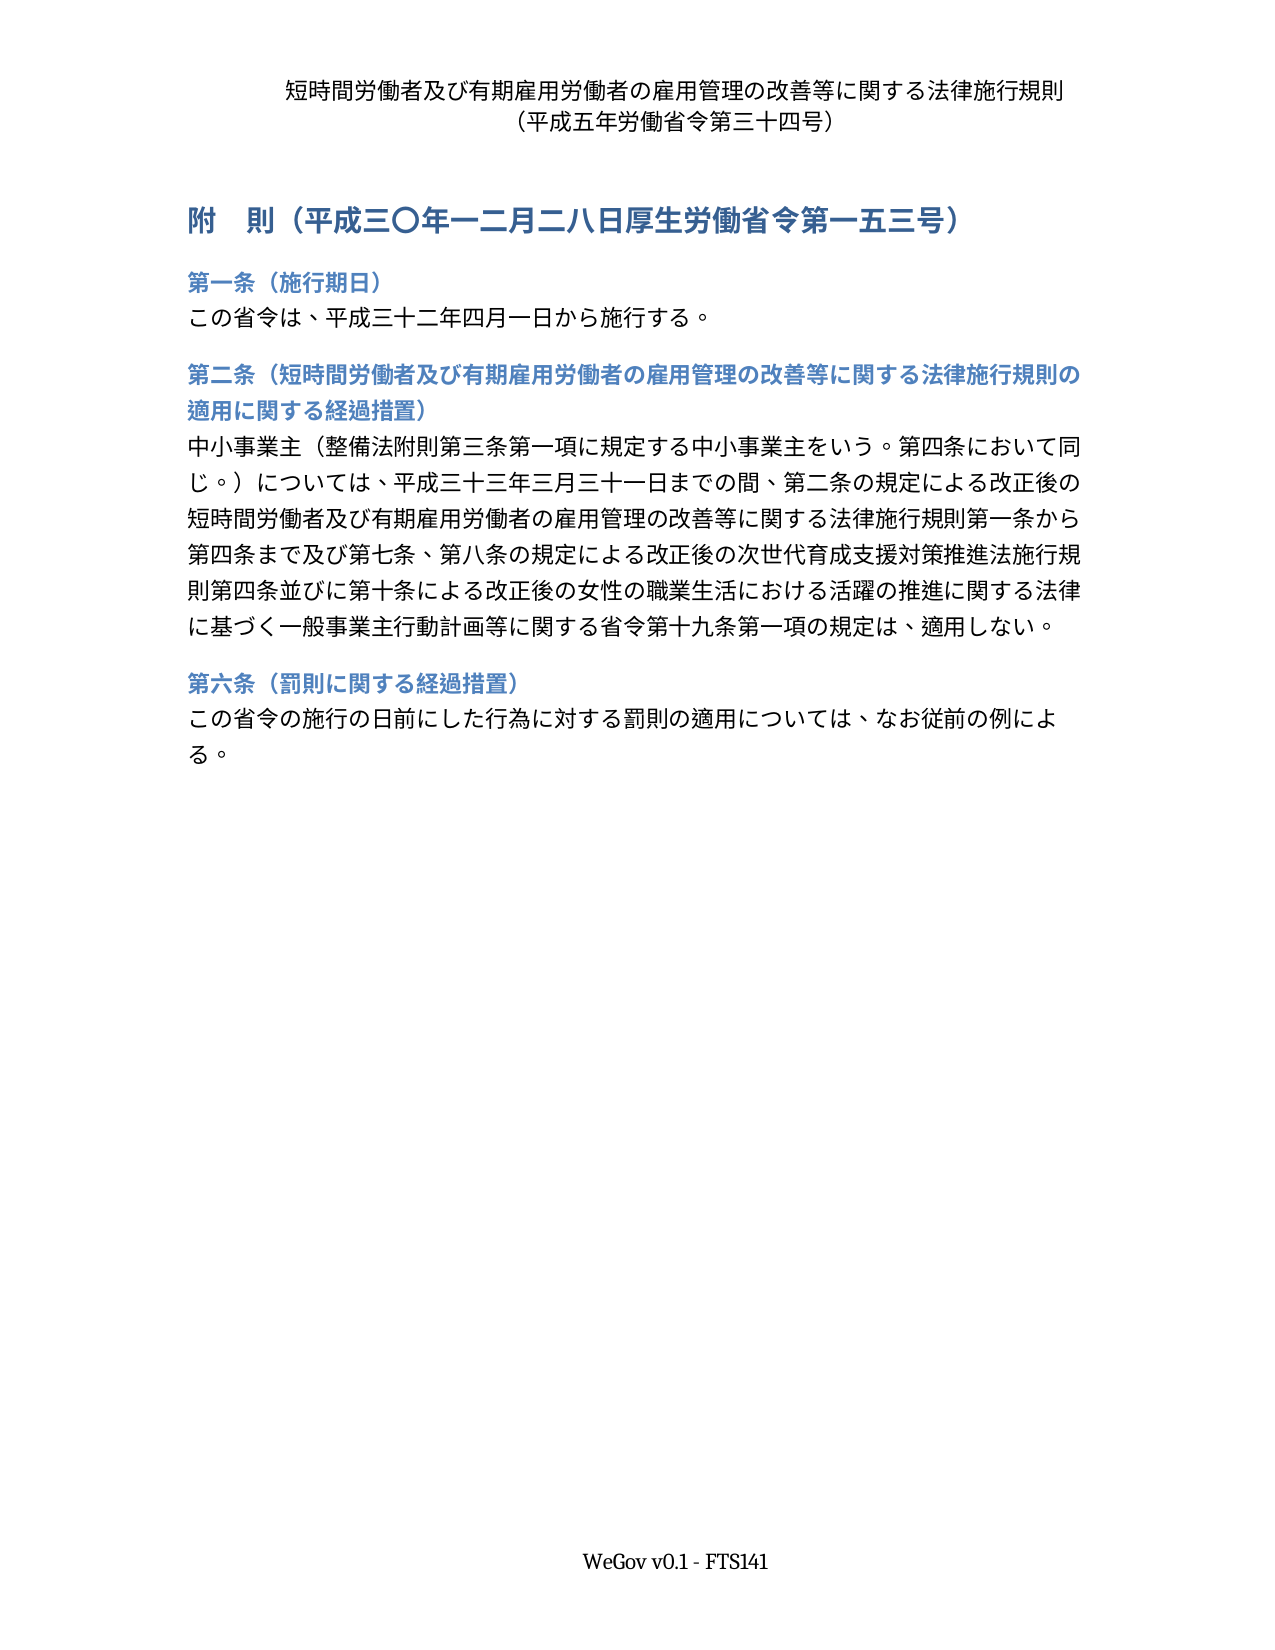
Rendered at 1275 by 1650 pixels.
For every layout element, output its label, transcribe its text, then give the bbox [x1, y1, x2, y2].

text 中小事業主（整備法附則第三条第一項に規定する中小事業主をいう。第四条において同じ。）については、平成三十三年三月三十一日までの間、第二条の規定による改正後の短時間労働者及び有期雇用労働者の雇用管理の改善等に関する法律施行規則第一条から第四条まで及び第七条、第八条の規定による改正後の次世代育成支援対策推進法施行規則第四条並びに第十条による改正後の女性の職業生活における活躍の推進に関する法律に基づく一般事業主行動計画等に関する省令第十九条第一項の規定は、適用しない。 [187, 431, 1087, 642]
text この省令は、平成三十二年四月一日から施行する。 [187, 302, 1087, 334]
subtitle 第六条（罰則に関する経過措置） [187, 667, 1087, 699]
subtitle 第一条（施行期日） [187, 266, 1087, 298]
subtitle 第二条（短時間労働者及び有期雇用労働者の雇用管理の改善等に関する法律施行規則の適用に関する経過措置） [187, 359, 1087, 426]
subtitle 附 則（平成三〇年一二月二八日厚生労働省令第一五三号） [187, 200, 1087, 240]
text この省令の施行の日前にした行為に対する罰則の適用については、なお従前の例による。 [187, 703, 1087, 771]
